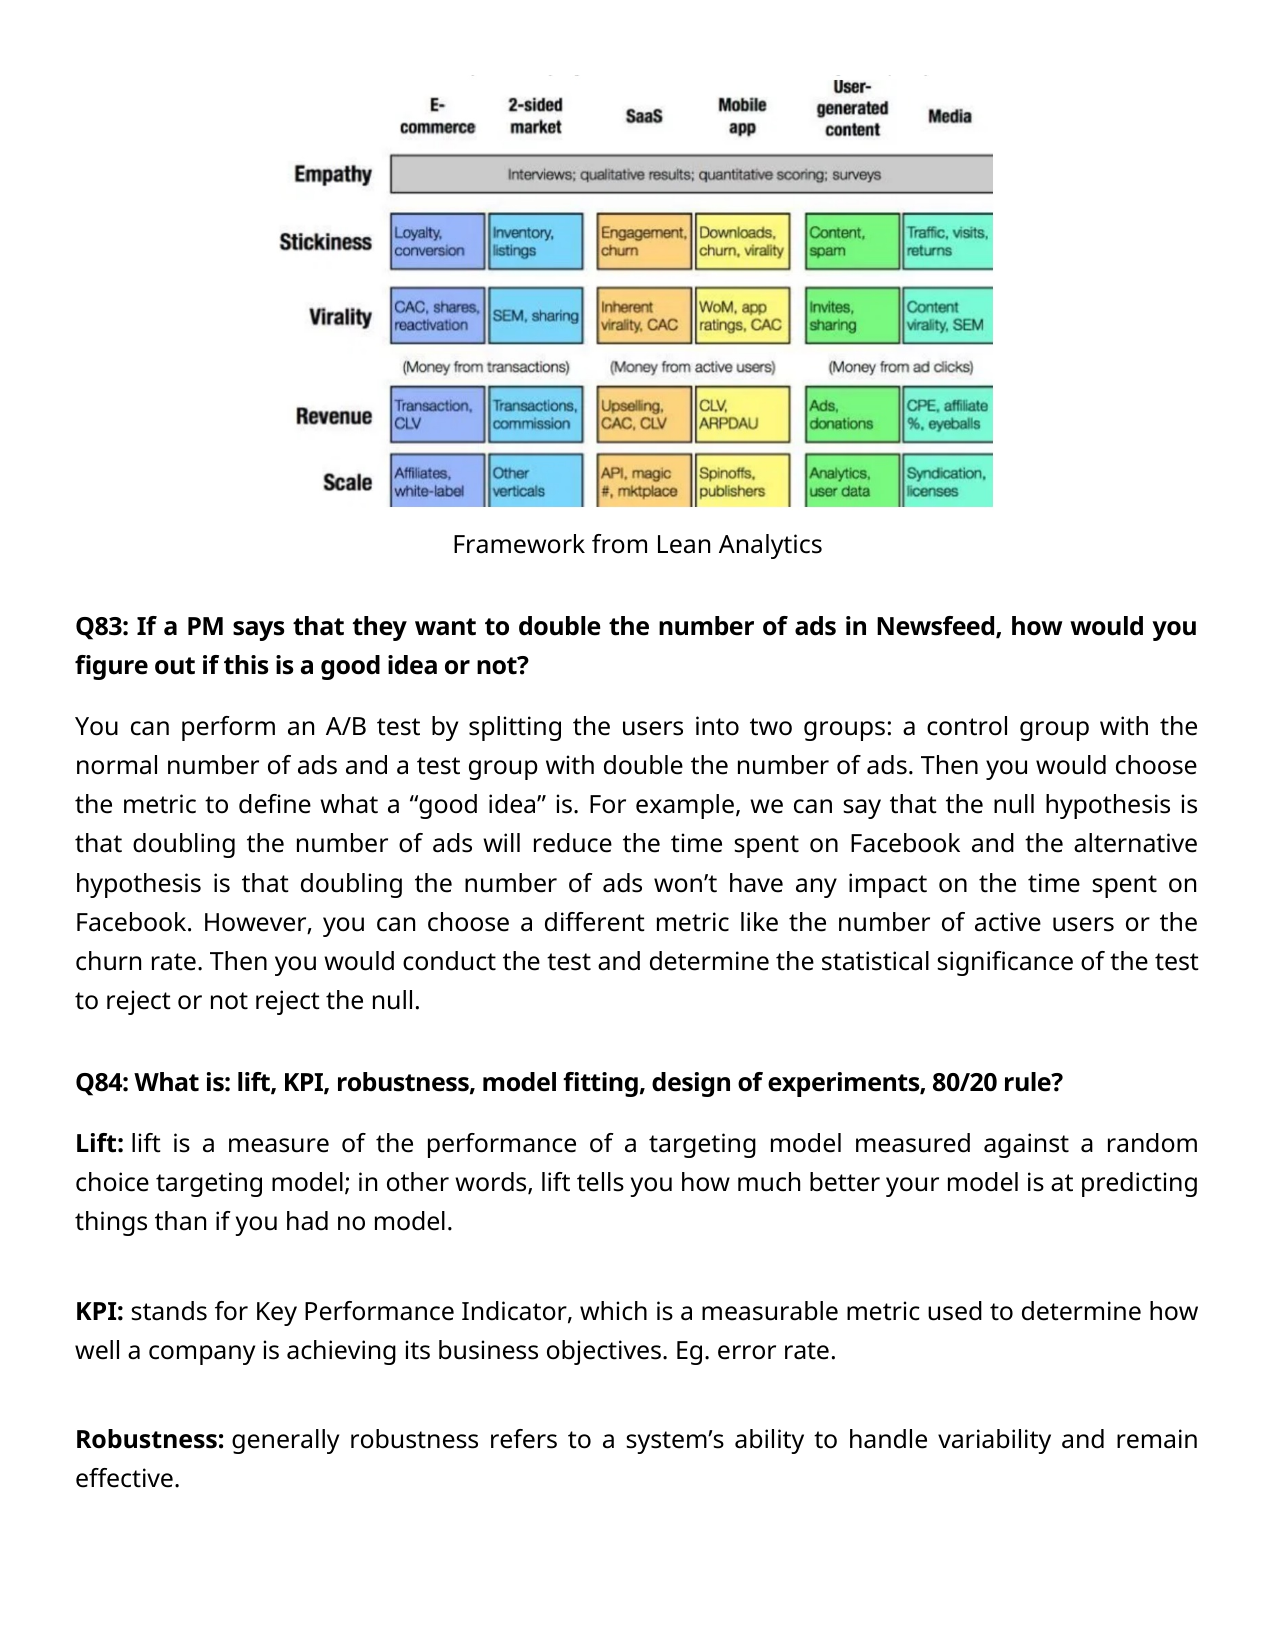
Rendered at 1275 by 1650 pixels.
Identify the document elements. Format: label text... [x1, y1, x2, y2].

text You can perform an A/B test by splitting the users into two groups: a control group with the normal number of ads and a test group with double the number of ads. Then you would choose the metric to define what a “good idea” is. For example, we can say that the null hypothesis is that doubling the number of ads will reduce the time spent on Facebook and the alternative hypothesis is that doubling the number of ads won’t have any impact on the time spent on Facebook. However, you can choose a different metric like the number of active users or the churn rate. Then you would conduct the test and determine the statistical significance of the test to reject or not reject the null. [75, 709, 1200, 1017]
subtitle Q84: What is: lift, KPI, robustness, model fitting, design of experiments, 80/20 rule? [75, 1065, 1200, 1099]
text Lift: lift is a measure of the performance of a targeting model measured against a random choice targeting model; in other words, lift tells you how much better your model is at predicting things than if you had no model. [75, 1126, 1200, 1238]
text Framework from Lean Analytics [75, 527, 1200, 561]
text Q83: If a PM says that they want to double the number of ads in Newsfeed, how would you figure out if this is a good idea or not? [75, 609, 1200, 682]
picture [275, 75, 1000, 512]
text KPI: stands for Key Performance Indicator, which is a measurable metric used to determine how well a company is achieving its business objectives. Eg. error rate. [75, 1293, 1200, 1366]
text Robustness: generally robustness refers to a system’s ability to handle variability and remain effective. [75, 1421, 1200, 1495]
